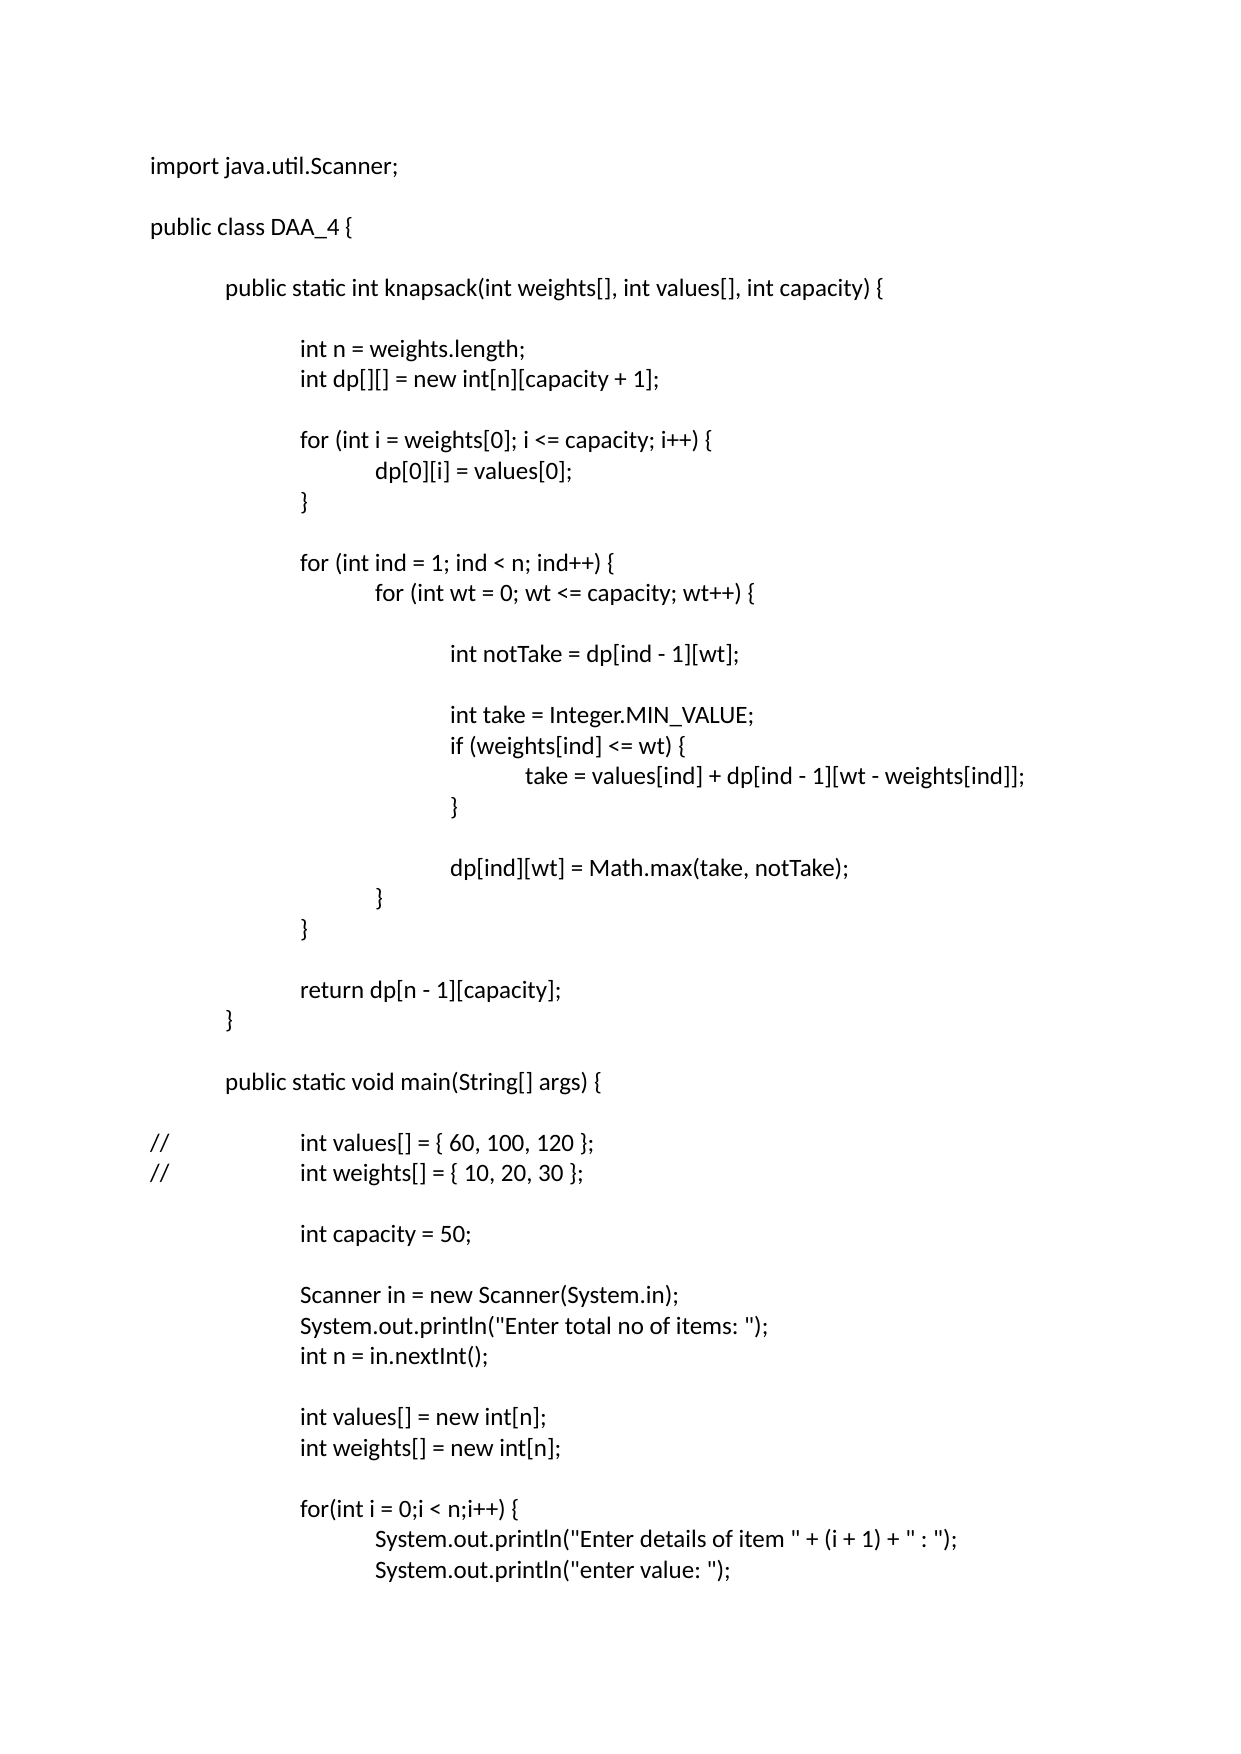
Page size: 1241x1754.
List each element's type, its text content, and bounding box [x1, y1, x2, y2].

text int take = Integer.MIN_VALUE; [150, 699, 1090, 730]
text int weights[] = new int[n]; [150, 1432, 1090, 1462]
text public static void main(String[] args) { [150, 1066, 1090, 1096]
text } [150, 486, 1090, 516]
text } [150, 1004, 1090, 1035]
text } [150, 791, 1090, 821]
text int values[] = new int[n]; [150, 1401, 1090, 1432]
text System.out.println("Enter total no of items: "); [150, 1310, 1090, 1340]
text take = values[ind] + dp[ind - 1][wt - weights[ind]]; [150, 760, 1090, 791]
text } [150, 913, 1090, 943]
text dp[0][i] = values[0]; [150, 455, 1090, 486]
text return dp[n - 1][capacity]; [150, 974, 1090, 1004]
text System.out.println("Enter details of item " + (i + 1) + " : "); [150, 1523, 1090, 1554]
text int dp[][] = new int[n][capacity + 1]; [150, 364, 1090, 394]
text int n = weights.length; [150, 333, 1090, 364]
text int capacity = 50; [150, 1218, 1090, 1249]
text // int weights[] = { 10, 20, 30 }; [150, 1157, 1090, 1188]
text dp[ind][wt] = Math.max(take, notTake); [150, 852, 1090, 882]
text int notTake = dp[ind - 1][wt]; [150, 638, 1090, 669]
text int n = in.nextInt(); [150, 1340, 1090, 1371]
text for (int i = weights[0]; i <= capacity; i++) { [150, 425, 1090, 455]
text import java.util.Scanner; [150, 150, 1090, 181]
text } [150, 882, 1090, 913]
text public static int knapsack(int weights[], int values[], int capacity) { [150, 272, 1090, 303]
text // int values[] = { 60, 100, 120 }; [150, 1127, 1090, 1157]
text if (weights[ind] <= wt) { [150, 730, 1090, 760]
text for (int ind = 1; ind < n; ind++) { [150, 547, 1090, 577]
text public class DAA_4 { [150, 211, 1090, 242]
text for(int i = 0;i < n;i++) { [150, 1493, 1090, 1523]
text System.out.println("enter value: "); [150, 1554, 1090, 1584]
text for (int wt = 0; wt <= capacity; wt++) { [150, 577, 1090, 608]
text Scanner in = new Scanner(System.in); [150, 1279, 1090, 1310]
